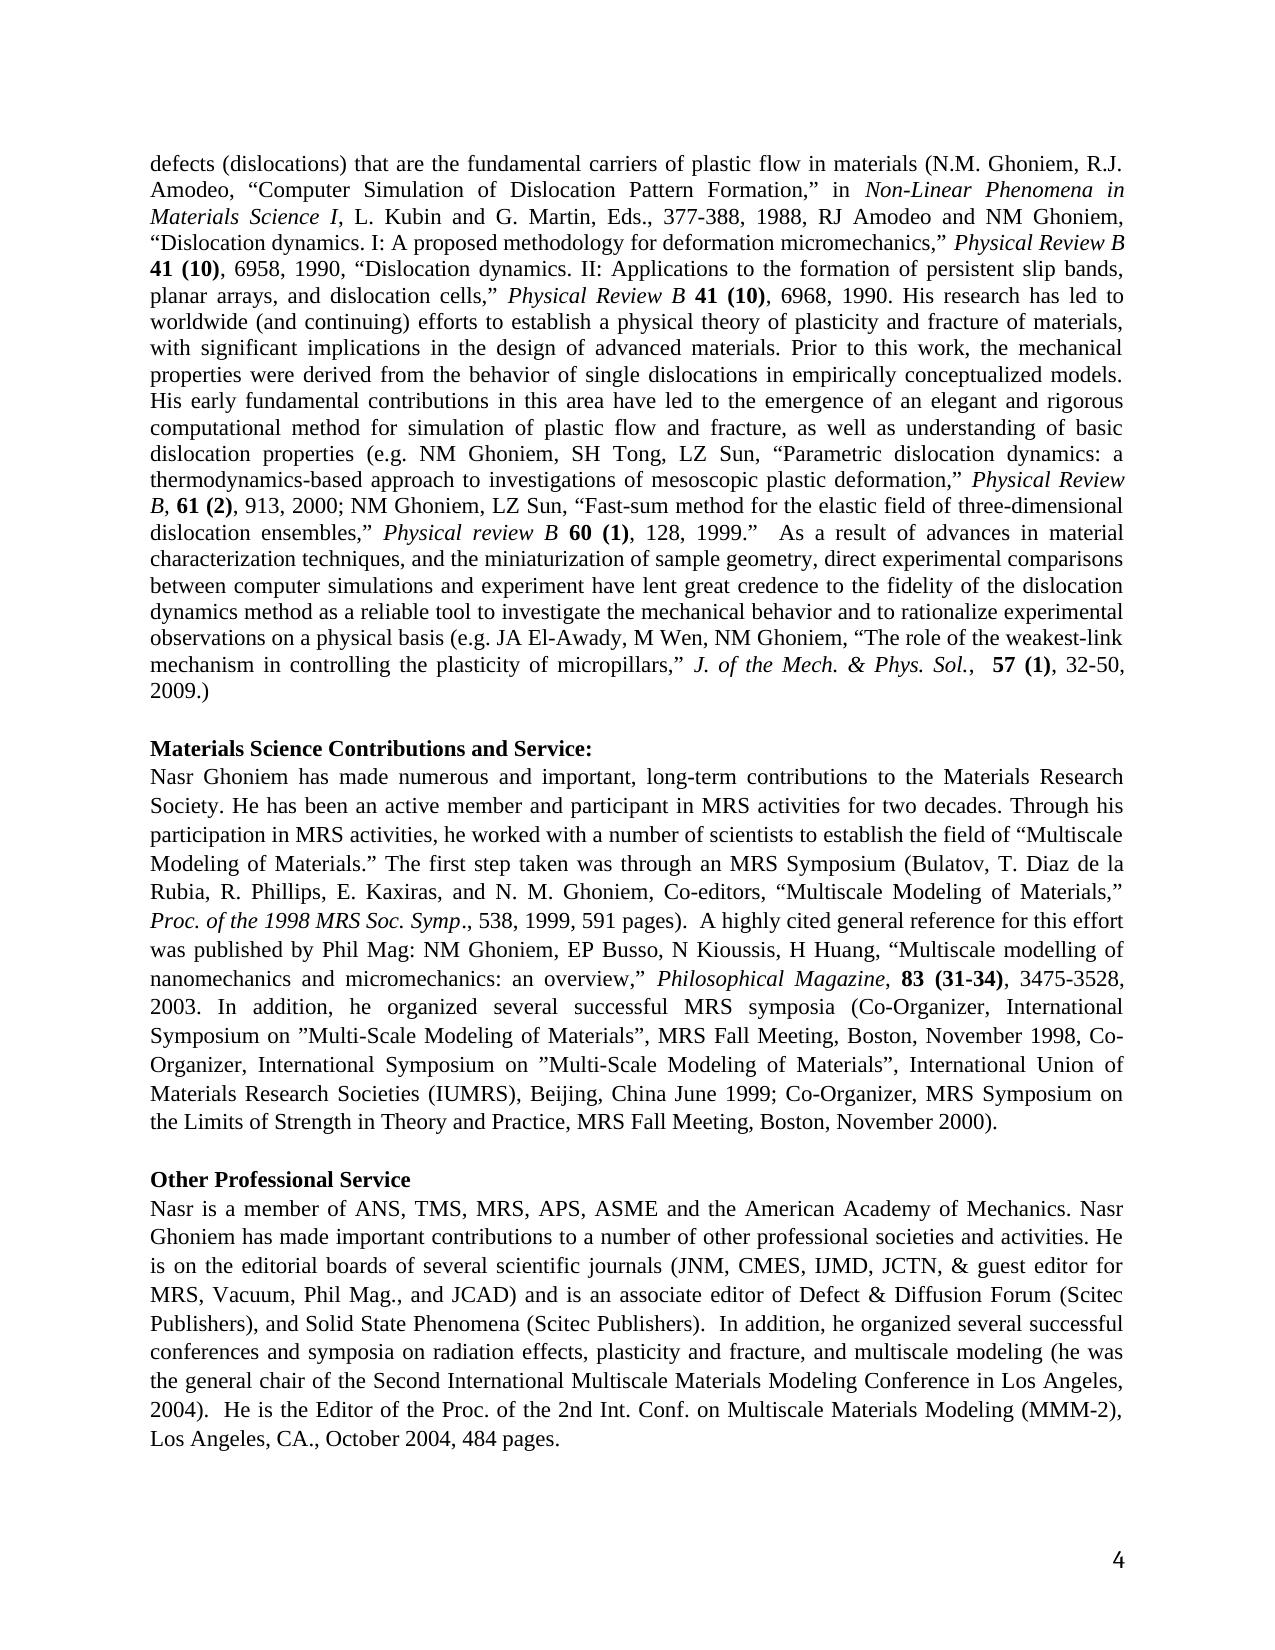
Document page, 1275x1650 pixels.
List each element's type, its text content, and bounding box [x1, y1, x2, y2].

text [150, 150, 1125, 703]
text Other Professional Service [150, 1163, 1125, 1192]
text Nasr Ghoniem has made numerous and important, long-term contributions to the Materials Research Society. He has been an active member and participant in MRS activities for two decades. Through his participation in MRS activities, he worked with a number of scientists to establish the field of “Multiscale Modeling of Materials.” The first step taken was through an MRS Symposium (Bulatov, T. Diaz de la Rubia, R. Phillips, E. Kaxiras, and N. M. Ghoniem, Co-editors, “Multiscale Modeling of Materials,” Proc. of the 1998 MRS Soc. Symp., 538, 1999, 591 pages). A highly cited general reference for this effort was published by Phil Mag: NM Ghoniem, EP Busso, N Kioussis, H Huang, “Multiscale modelling of nanomechanics and micromechanics: an overview,” Philosophical Magazine, 83 (31-34), 3475-3528, 2003. In addition, he organized several successful MRS symposia (Co-Organizer, International Symposium on ”Multi-Scale Modeling of Materials”, MRS Fall Meeting, Boston, November 1998, Co-Organizer, International Symposium on ”Multi-Scale Modeling of Materials”, International Union of Materials Research Societies (IUMRS), Beijing, China June 1999; Co-Organizer, MRS Symposium on the Limits of Strength in Theory and Practice, MRS Fall Meeting, Boston, November 2000). [150, 761, 1125, 1135]
text Materials Science Contributions and Service: [150, 732, 1125, 761]
text Nasr is a member of ANS, TMS, MRS, APS, ASME and the American Academy of Mechanics. Nasr Ghoniem has made important contributions to a number of other professional societies and activities. He is on the editorial boards of several scientific journals (JNM, CMES, IJMD, JCTN, & guest editor for MRS, Vacuum, Phil Mag., and JCAD) and is an associate editor of Defect & Diffusion Forum (Scitec Publishers), and Solid State Phenomena (Scitec Publishers). In addition, he organized several successful conferences and symposia on radiation effects, plasticity and fracture, and multiscale modeling (he was the general chair of the Second International Multiscale Materials Modeling Conference in Los Angeles, 2004). He is the Editor of the Proc. of the 2nd Int. Conf. on Multiscale Materials Modeling (MMM-2), Los Angeles, CA., October 2004, 484 pages. [150, 1192, 1125, 1451]
